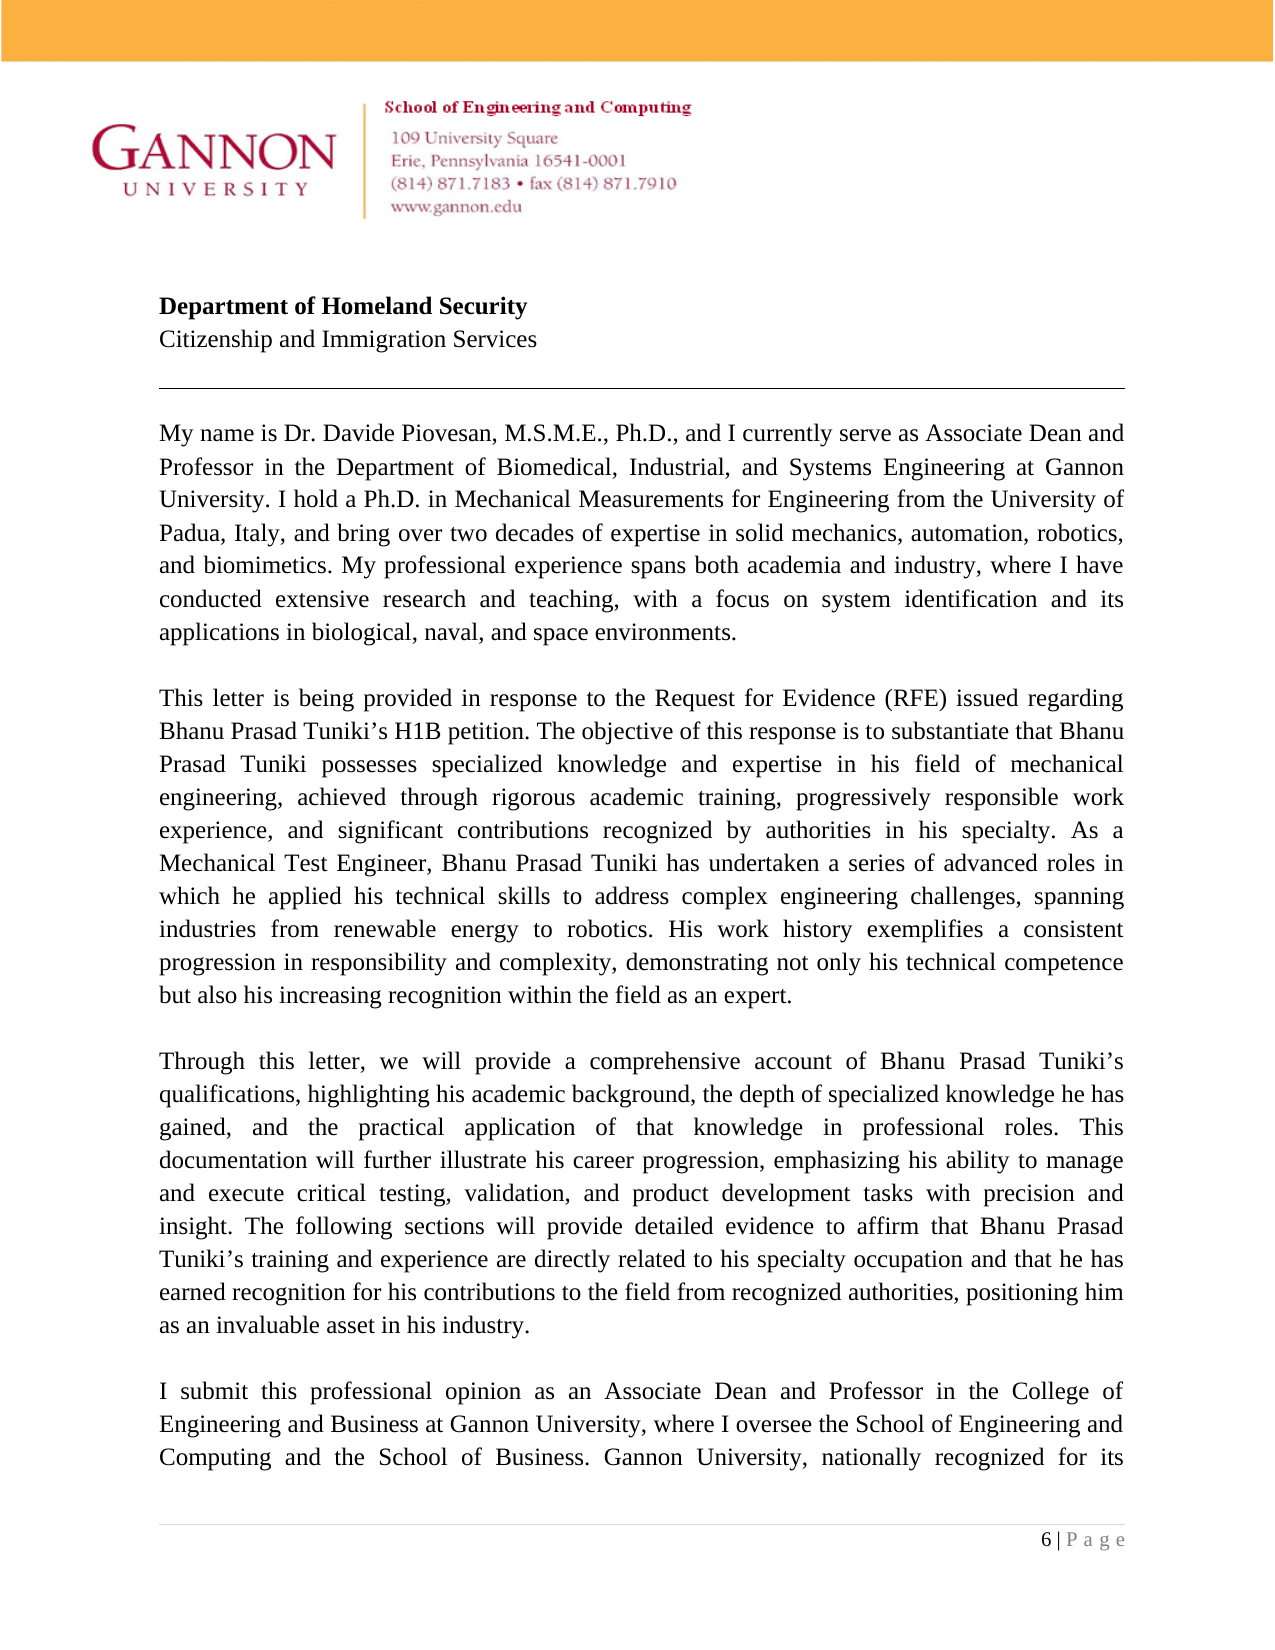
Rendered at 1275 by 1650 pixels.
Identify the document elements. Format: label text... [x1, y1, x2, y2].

text My name is Dr. Davide Piovesan, M.S.M.E., Ph.D., and I currently serve as Associate Dean and Professor in the Department of Biomedical, Industrial, and Systems Engineering at Gannon University. I hold a Ph.D. in Mechanical Measurements for Engineering from the University of Padua, Italy, and bring over two decades of expertise in solid mechanics, automation, robotics, and biomimetics. My professional experience spans both academia and industry, where I have conducted extensive research and teaching, with a focus on system identification and its applications in biological, naval, and space environments. [159, 418, 1125, 645]
text Through this letter, we will provide a comprehensive account of Bhanu Prasad Tuniki’s qualifications, highlighting his academic background, the depth of specialized knowledge he has gained, and the practical application of that knowledge in professional roles. This documentation will further illustrate his career progression, emphasizing his ability to manage and execute critical testing, validation, and product development tasks with precision and insight. The following sections will provide detailed evidence to affirm that Bhanu Prasad Tuniki’s training and experience are directly related to his specialty occupation and that he has earned recognition for his contributions to the field from recognized authorities, positioning him as an invaluable asset in his industry. [159, 1046, 1125, 1339]
text Department of Homeland Security [159, 291, 1125, 319]
text Citizenship and Immigration Services [159, 324, 1125, 353]
picture [1, 0, 1273, 254]
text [159, 1376, 1125, 1471]
text This letter is being provided in response to the Request for Evidence (RFE) issued regarding Bhanu Prasad Tuniki’s H1B petition. The objective of this response is to substantiate that Bhanu Prasad Tuniki possesses specialized knowledge and expertise in his field of mechanical engineering, achieved through rigorous academic training, progressively responsible work experience, and significant contributions recognized by authorities in his specialty. As a Mechanical Test Engineer, Bhanu Prasad Tuniki has undertaken a series of advanced roles in which he applied his technical skills to address complex engineering challenges, spanning industries from renewable energy to robotics. His work history exemplifies a consistent progression in responsibility and complexity, demonstrating not only his technical competence but also his increasing recognition within the field as an expert. [159, 683, 1125, 1009]
